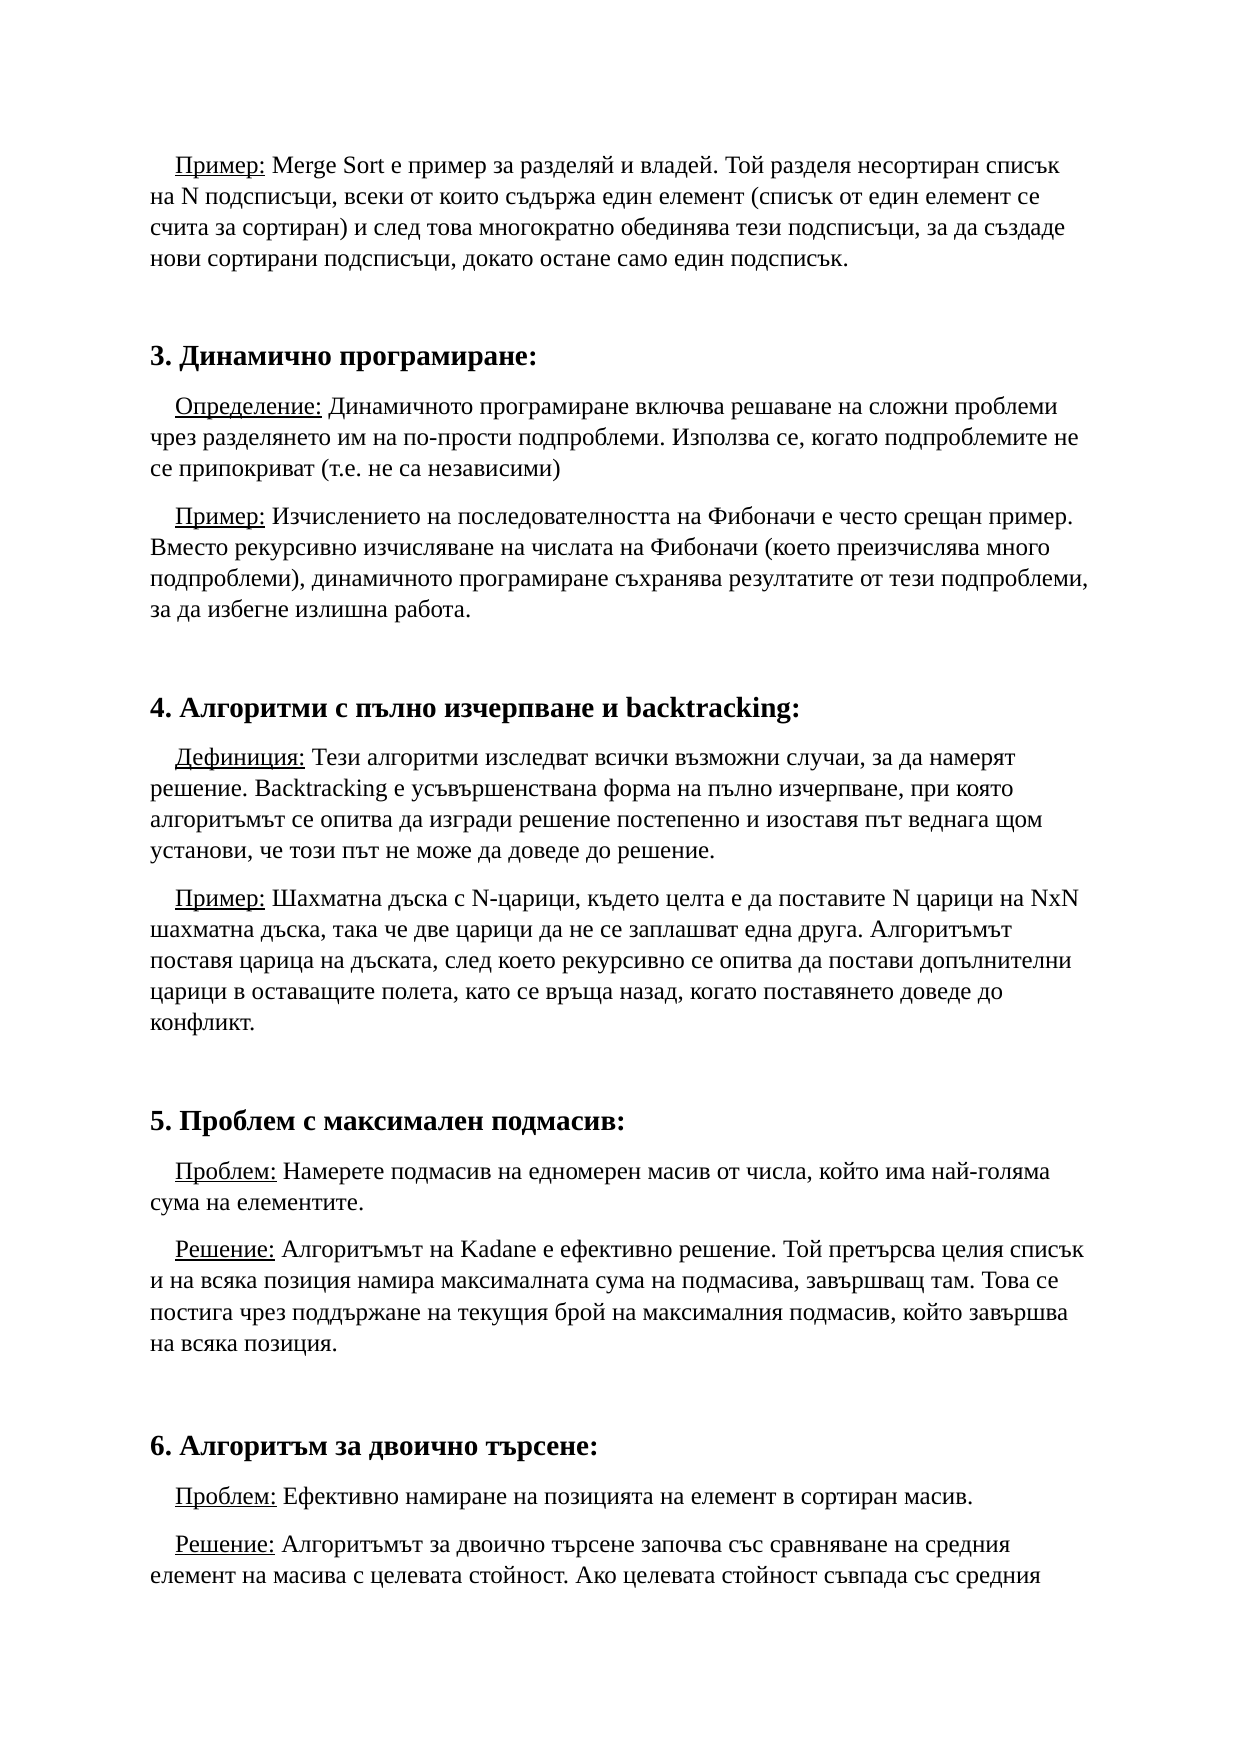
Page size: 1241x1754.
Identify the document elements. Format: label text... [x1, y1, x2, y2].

text Решение: Алгоритъмът на Kadane е ефективно решение. Той претърсва целия списък и на всяка позиция намира максималната сума на подмасива, завършващ там. Това се постига чрез поддържане на текущия брой на максималния подмасив, който завършва на всяка позиция. [150, 1234, 1090, 1356]
text 5. Проблем с максимален подмасив: [150, 1103, 1090, 1136]
text Проблем: Намерете подмасив на едномерен масив от числа, който има най-голяма сума на елементите. [150, 1156, 1090, 1216]
text Определение: Динамичното програмиране включва решаване на сложни проблеми чрез разделянето им на по-прости подпроблеми. Използва се, когато подпроблемите не се припокриват (т.е. не са независими) [150, 391, 1090, 482]
text 4. Алгоритми с пълно изчерпване и backtracking: [150, 690, 1090, 723]
text Пример: Merge Sort е пример за разделяй и владей. Той разделя несортиран списък на N подсписъци, всеки от които съдържа един елемент (списък от един елемент се счита за сортиран) и след това многократно обединява тези подсписъци, за да създаде нови сортирани подсписъци, докато остане само един подсписък. [150, 150, 1090, 272]
text Пример: Шахматна дъска с N-царици, където целта е да поставите N царици на NxN шахматна дъска, така че две царици да не се заплашват една друга. Алгоритъмът поставя царица на дъската, след което рекурсивно се опитва да постави допълнителни царици в оставащите полета, като се връща назад, когато поставянето доведе до конфликт. [150, 883, 1090, 1036]
text Дефиниция: Тези алгоритми изследват всички възможни случаи, за да намерят решение. Backtracking е усъвършенствана форма на пълно изчерпване, при която алгоритъмът се опитва да изгради решение постепенно и изоставя път веднага щом установи, че този път не може да доведе до решение. [150, 742, 1090, 864]
text Проблем: Ефективно намиране на позицията на елемент в сортиран масив. [150, 1481, 1090, 1510]
text Пример: Изчислението на последователността на Фибоначи е често срещан пример. Вместо рекурсивно изчисляване на числата на Фибоначи (което преизчислява много подпроблеми), динамичното програмиране съхранява резултатите от тези подпроблеми, за да избегне излишна работа. [150, 501, 1090, 623]
text 6. Алгоритъм за двоично търсене: [150, 1428, 1090, 1462]
text 3. Динамично програмиране: [150, 338, 1090, 372]
